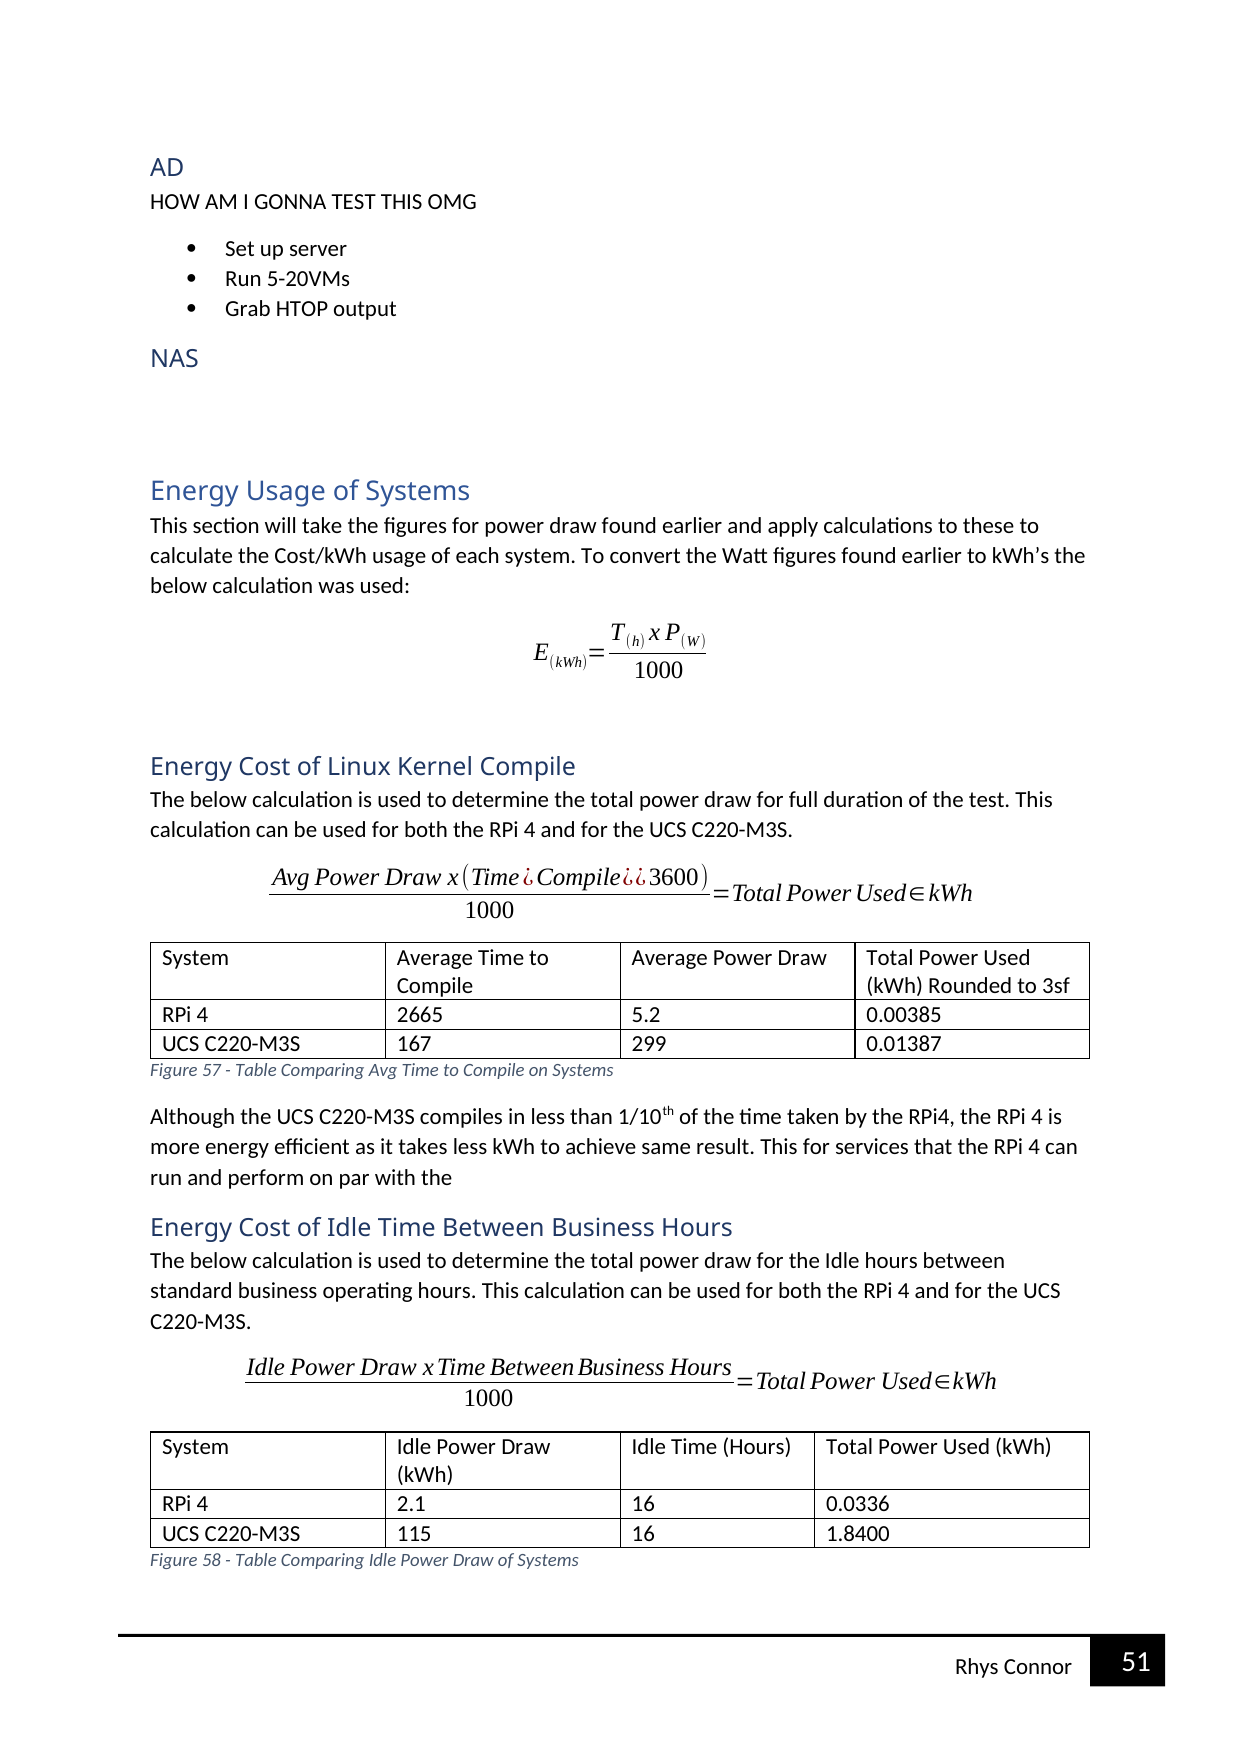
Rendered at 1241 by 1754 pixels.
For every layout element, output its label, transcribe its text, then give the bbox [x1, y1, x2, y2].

table_cell 16 [621, 1490, 814, 1518]
text Although the UCS C220-M3S compiles in less than 1/10th of the time taken by the RPi4, the RPi 4 is more energy efficient as it takes less kWh to achieve same result. This for services that the RPi 4 can run and perform on par with the [150, 1102, 1090, 1191]
table_cell RPi 4 [151, 1000, 385, 1028]
table_cell 0.0336 [815, 1490, 1089, 1518]
subtitle NAS [150, 341, 1090, 375]
table_header Idle Power Draw (kWh) [386, 1433, 620, 1488]
table_cell 0.00385 [856, 1000, 1089, 1028]
table_cell 1.8400 [815, 1519, 1089, 1547]
table_header Idle Time (Hours) [621, 1433, 814, 1488]
table_cell 0.01387 [856, 1030, 1089, 1057]
table_cell UCS C220-M3S [151, 1519, 385, 1547]
table_cell UCS C220-M3S [151, 1030, 385, 1057]
table_cell 16 [621, 1519, 814, 1547]
subtitle AD [150, 150, 1090, 184]
table_cell RPi 4 [151, 1490, 385, 1518]
table_cell 2.1 [386, 1490, 620, 1518]
table_header Total Power Used (kWh) [815, 1433, 1089, 1488]
table_header Average Power Draw [621, 943, 854, 999]
text Figure - Table Comparing Avg Time to Compile on Systems [150, 1059, 1090, 1081]
table_cell 167 [386, 1030, 620, 1057]
text The below calculation is used to determine the total power draw for full duration of the test. This calculation can be used for both the RPi 4 and for the UCS C220-M3S. [150, 785, 1090, 843]
table_header System [151, 1433, 385, 1488]
table_cell 115 [386, 1519, 620, 1547]
table_header System [151, 943, 385, 999]
text Figure - Table Comparing Idle Power Draw of Systems [150, 1548, 1090, 1571]
table_header Total Power Used (kWh) Rounded to 3sf [856, 943, 1089, 999]
text The below calculation is used to determine the total power draw for the Idle hours between standard business operating hours. This calculation can be used for both the RPi 4 and for the UCS C220-M3S. [150, 1246, 1090, 1335]
table_cell 5.2 [621, 1000, 854, 1028]
table_cell 299 [621, 1030, 854, 1057]
text HOW AM I GONNA TEST THIS OMG [150, 187, 1090, 215]
subtitle Energy Usage of Systems [150, 471, 1090, 508]
subtitle Energy Cost of Linux Kernel Compile [150, 748, 1090, 782]
subtitle Energy Cost of Idle Time Between Business Hours [150, 1209, 1090, 1244]
list Grab HTOP output [187, 294, 1090, 322]
table_cell 2665 [386, 1000, 620, 1028]
table_header Average Time to Compile [386, 943, 620, 999]
text This section will take the figures for power draw found earlier and apply calculations to these to calculate the Cost/kWh usage of each system. To convert the Watt figures found earlier to kWh’s the below calculation was used: [150, 511, 1090, 600]
list Set up server [187, 234, 1090, 262]
list Run 5-20VMs [187, 264, 1090, 292]
